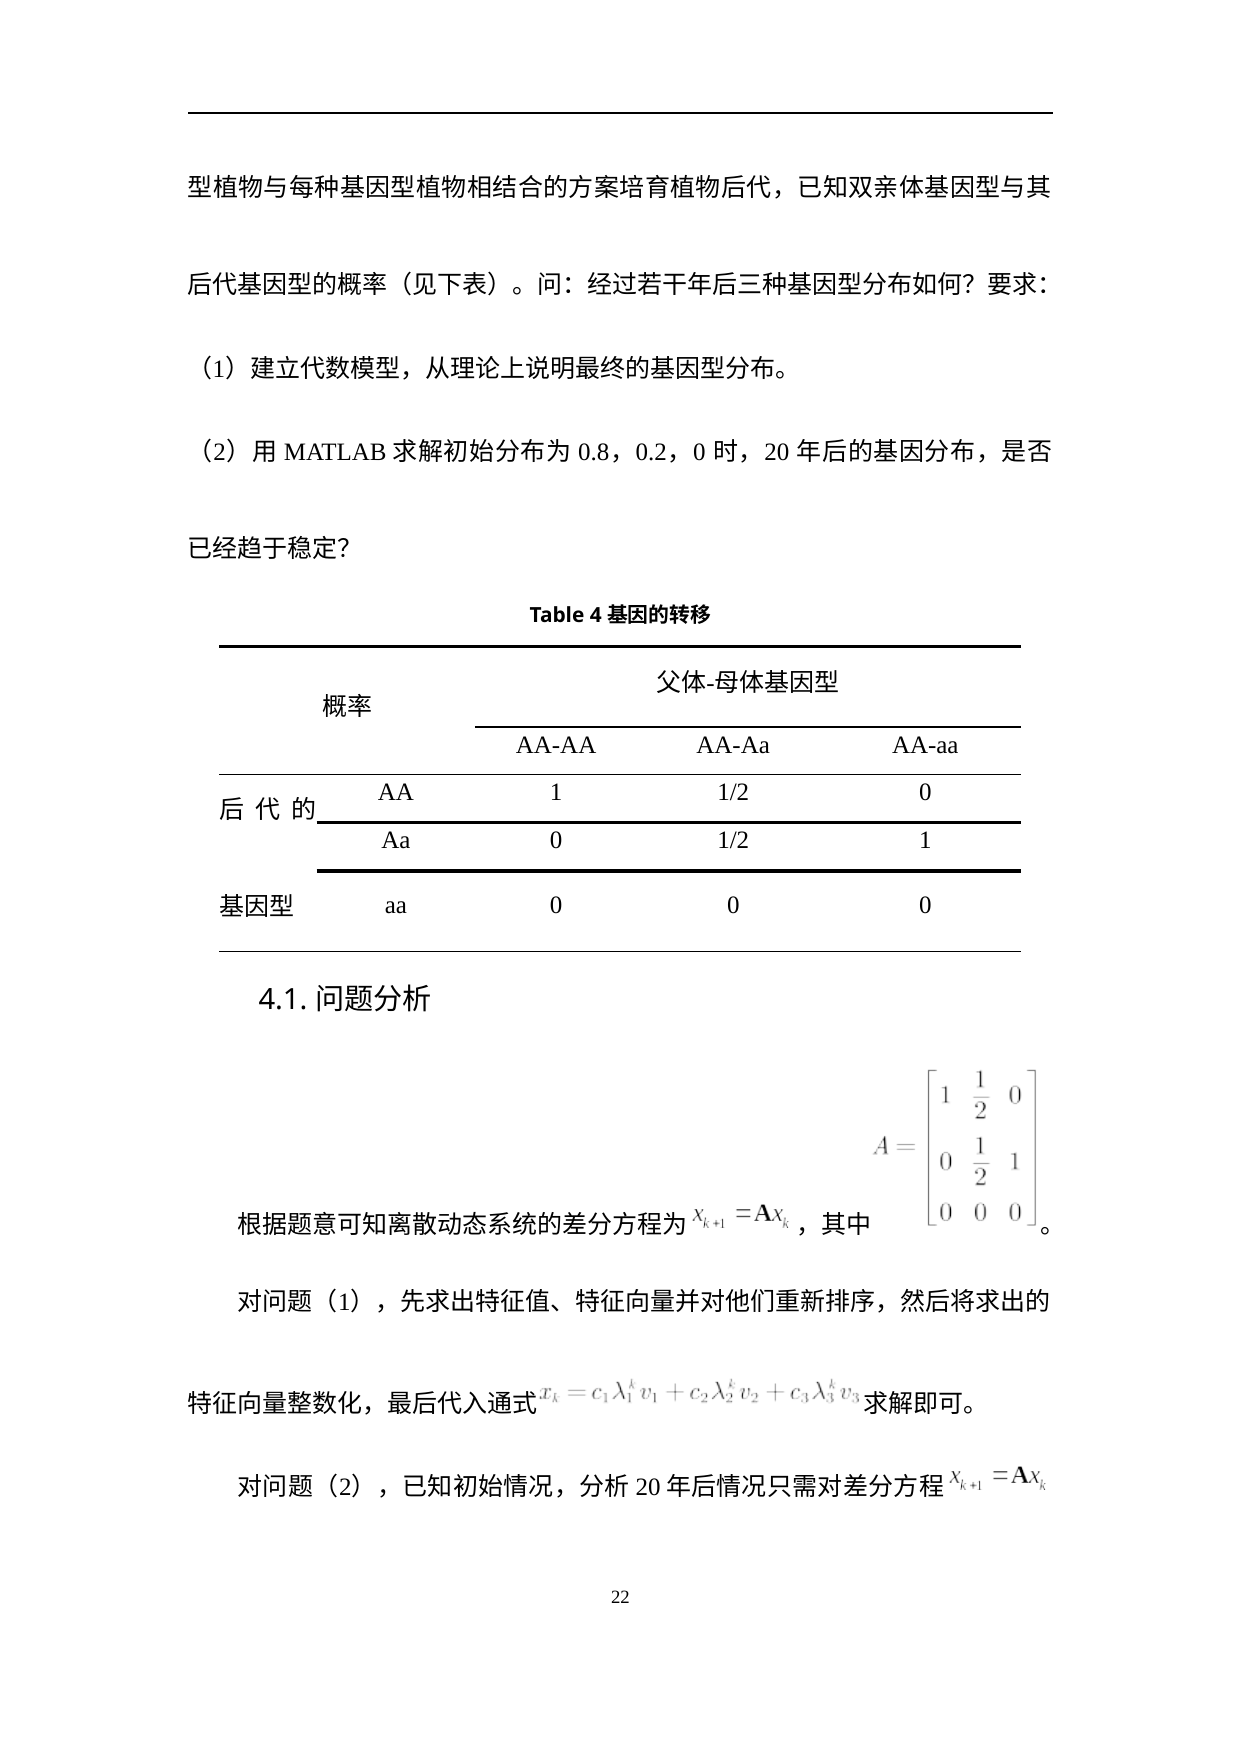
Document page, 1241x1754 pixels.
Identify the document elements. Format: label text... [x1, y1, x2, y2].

table_cell 0 [475, 873, 637, 951]
table_cell aa [317, 873, 475, 951]
list （1）建立代数模型，从理论上说明最终的基因型分布。 [187, 334, 1053, 399]
table_header 概率 [219, 648, 475, 773]
table_cell 1 [829, 824, 1021, 869]
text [187, 153, 1053, 316]
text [187, 1447, 1053, 1512]
table_cell AA-AA [475, 728, 637, 773]
table_cell 1 [475, 775, 637, 821]
list （2）用 MATLAB求解初始分布为 0.8，0.2，0 时，20 年后的基因分布，是否已经趋于稳定？ [187, 417, 1053, 579]
table_cell 0 [475, 824, 637, 869]
table_cell 0 [637, 873, 829, 951]
table_cell AA [317, 775, 475, 821]
table_cell 1/2 [637, 824, 829, 869]
table_cell AA-aa [829, 728, 1021, 773]
text Table 4 基因的转移 [187, 597, 1053, 630]
table_cell 1/2 [637, 775, 829, 821]
table_cell AA-Aa [637, 728, 829, 773]
text 对问题（1），先求出特征值、特征向量并对他们重新排序，然后将求出的特征向量整数化，最后代入通式求解即可。 [187, 1267, 1053, 1429]
table_cell 0 [829, 873, 1021, 951]
table_header 父体-母体基因型 [475, 648, 1021, 726]
subtitle 问题分析 [258, 965, 1053, 1030]
table_cell 后代的基因型 [219, 775, 317, 951]
table_cell Aa [317, 824, 475, 869]
text 根据题意可知离散动态系统的差分方程为，其中。 [187, 1054, 1053, 1249]
table_cell 0 [829, 775, 1021, 821]
